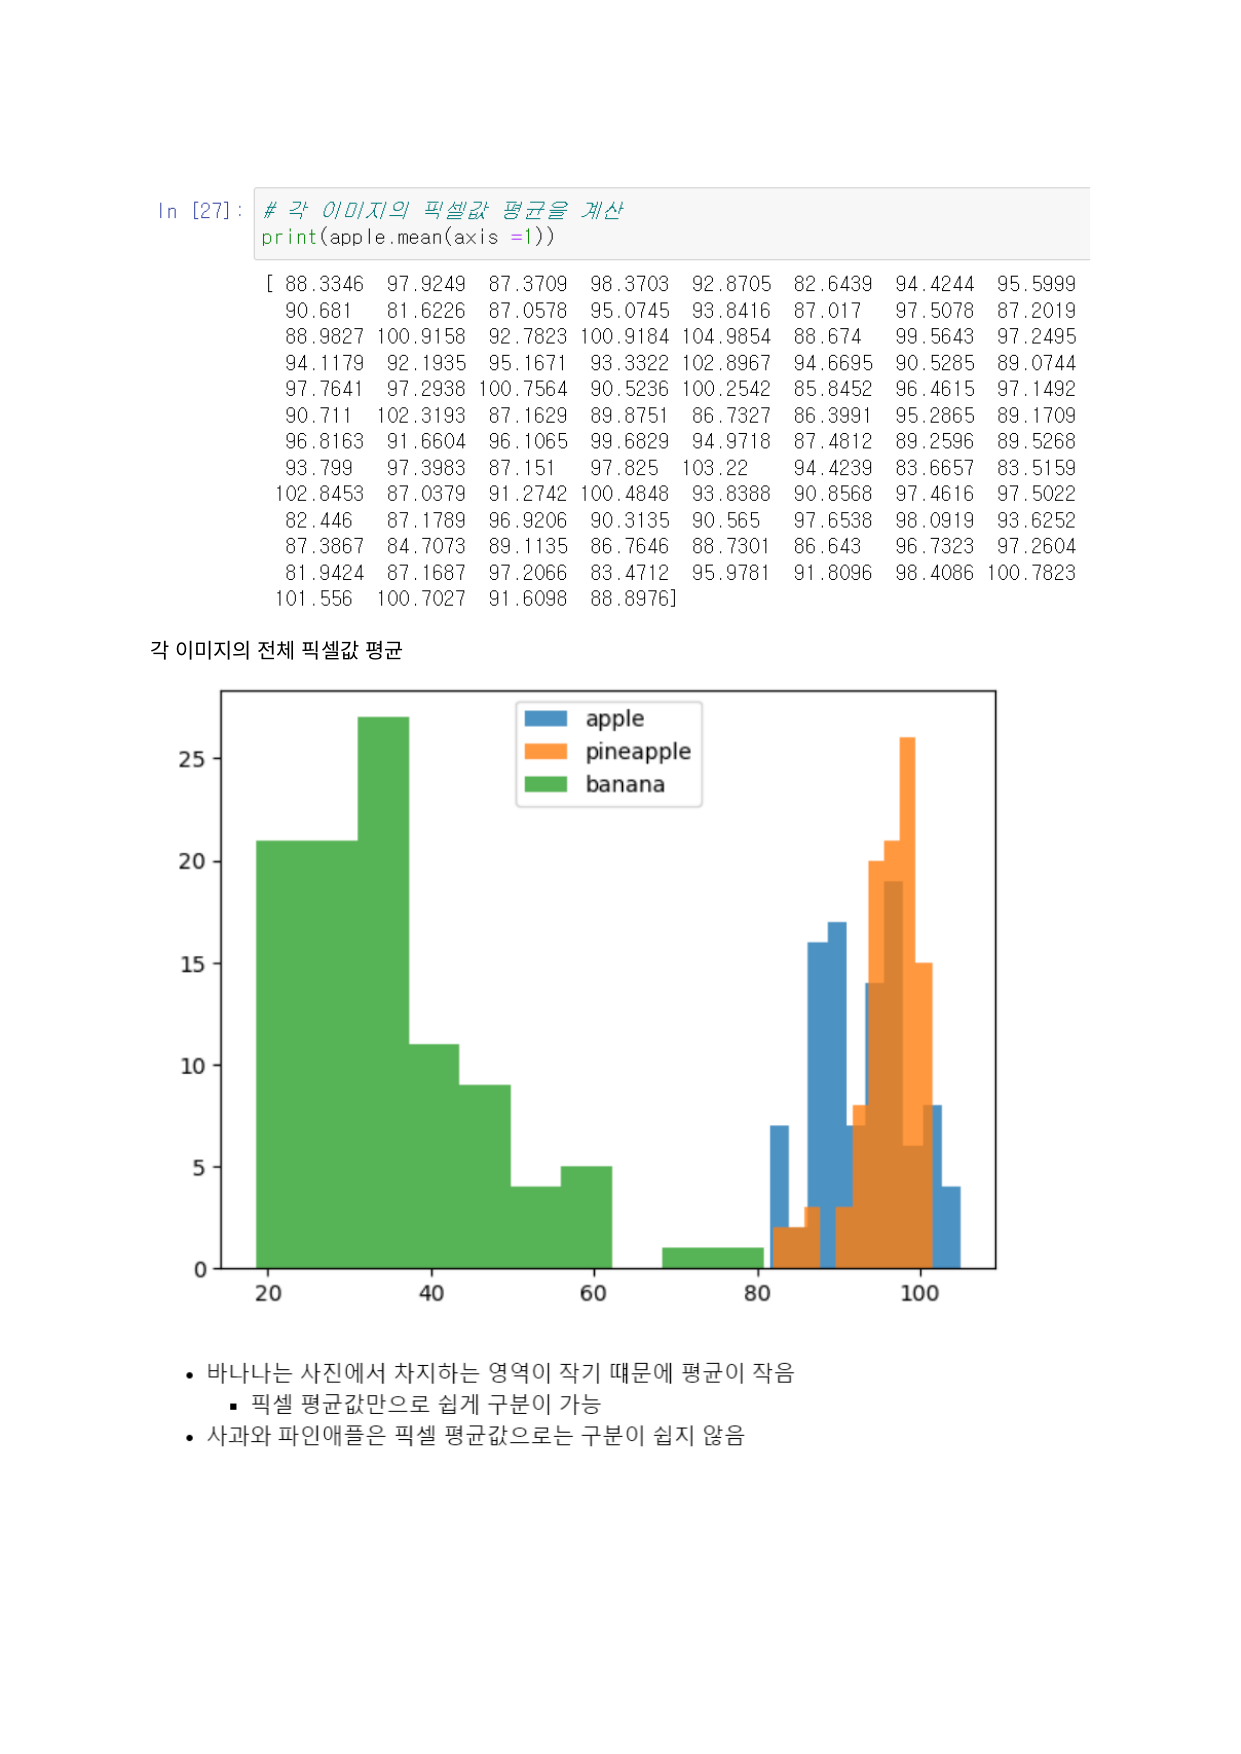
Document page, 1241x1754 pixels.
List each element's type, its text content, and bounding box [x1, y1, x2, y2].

picture [150, 177, 1091, 616]
picture [150, 683, 1020, 1463]
text 각 이미지의 전체 픽셀값 평균 [150, 634, 1090, 664]
